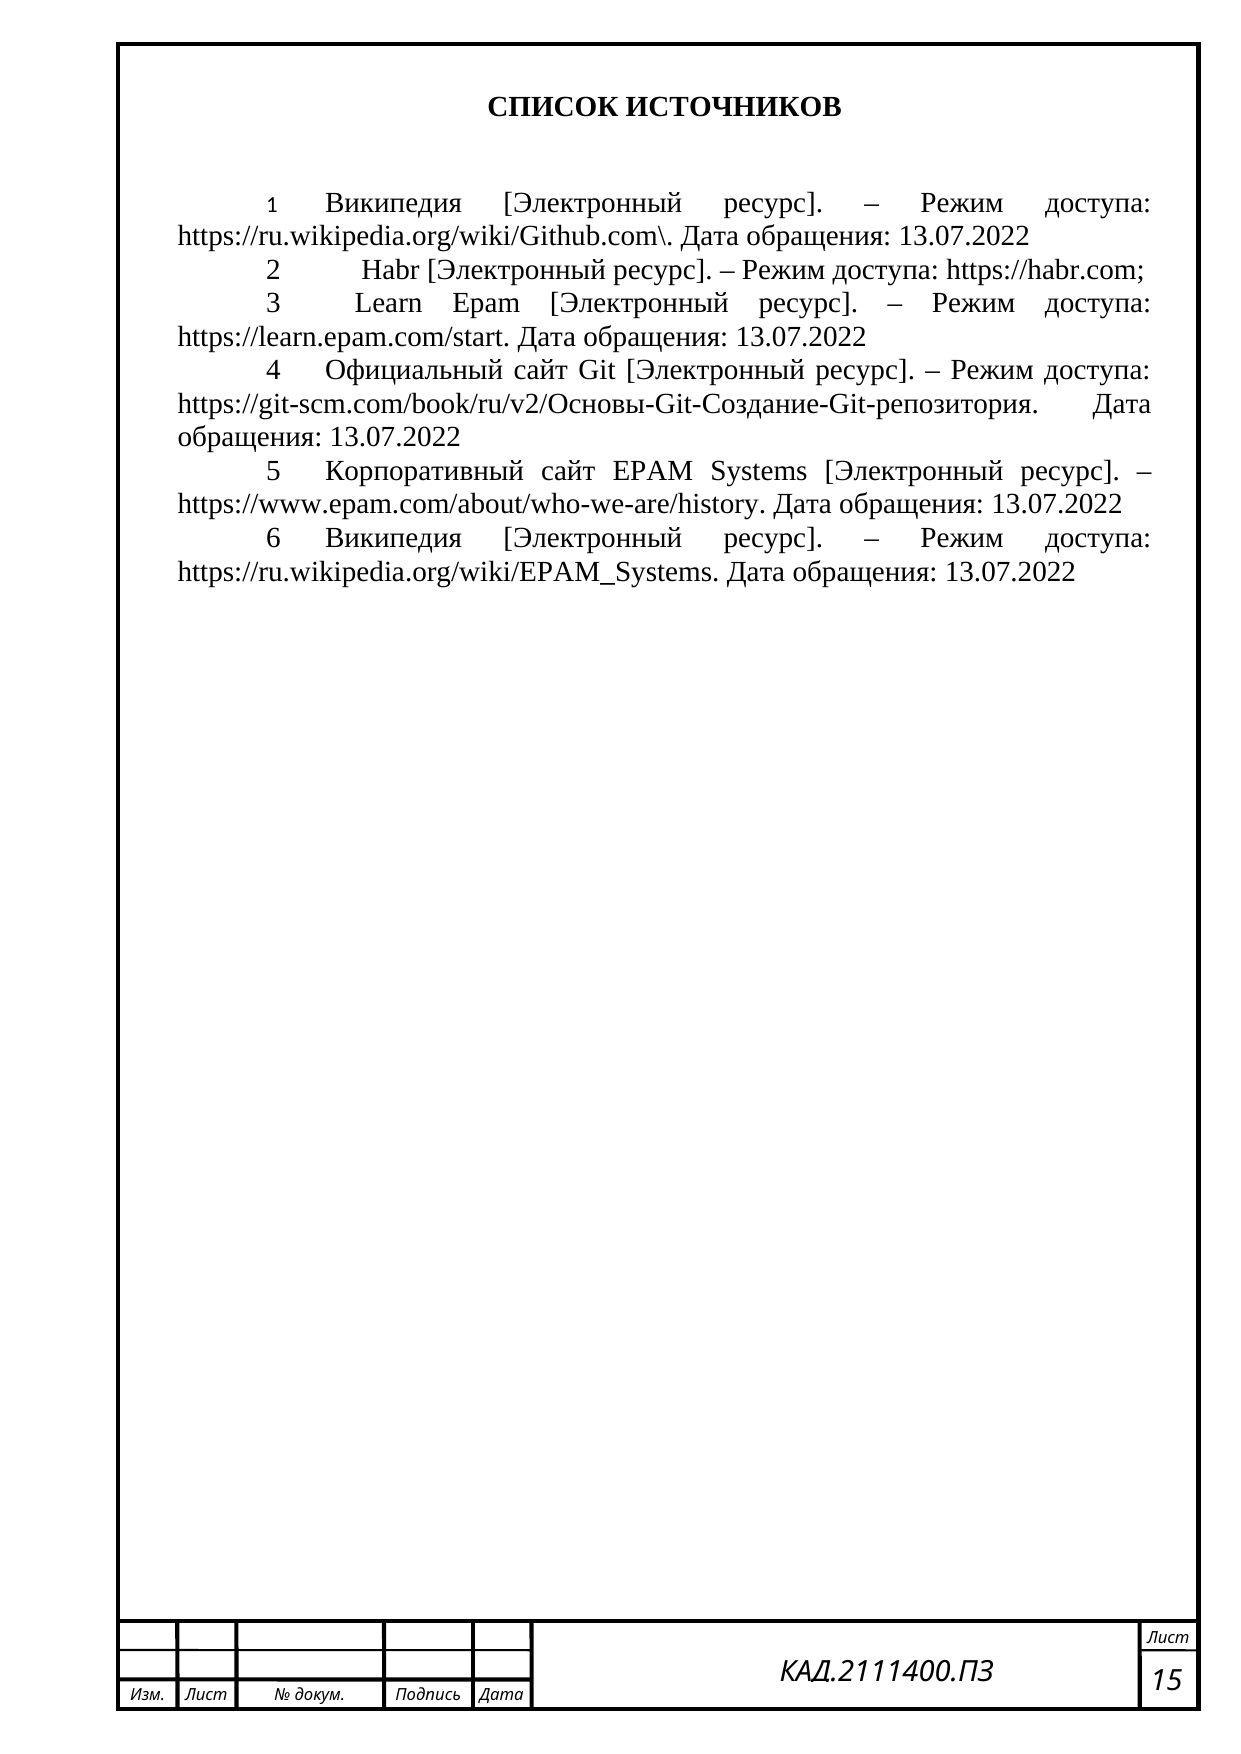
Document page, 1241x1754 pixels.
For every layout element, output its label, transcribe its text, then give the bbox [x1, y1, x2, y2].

list Википедия [Электронный ресурс]. – Режим доступа: https://ru.wikipedia.org/wiki/Github.com\. Дата обращения: 13.07.2022 [177, 185, 1152, 252]
list Learn Epam [Электронный ресурс]. – Режим доступа: https://learn.epam.com/start. Дата обращения: 13.07.2022 [177, 285, 1152, 352]
text список источников [177, 89, 1152, 122]
list Википедия [Электронный ресурс]. – Режим доступа: https://ru.wikipedia.org/wiki/EPAM_Systems. Дата обращения: 13.07.2022 [177, 520, 1152, 587]
list Habr [Электронный ресурс]. – Режим доступа: https://habr.com; [177, 252, 1152, 285]
list Корпоративный сайт EPAM Systems [Электронный ресурс]. –https://www.epam.com/about/who-we-are/history. Дата обращения: 13.07.2022 [177, 453, 1152, 520]
list Официальный сайт Git [Электронный ресурс]. – Режим доступа: https://git-scm.com/book/ru/v2/Основы-Git-Создание-Git-репозитория. Дата обращения: 13.07.2022 [177, 352, 1152, 453]
